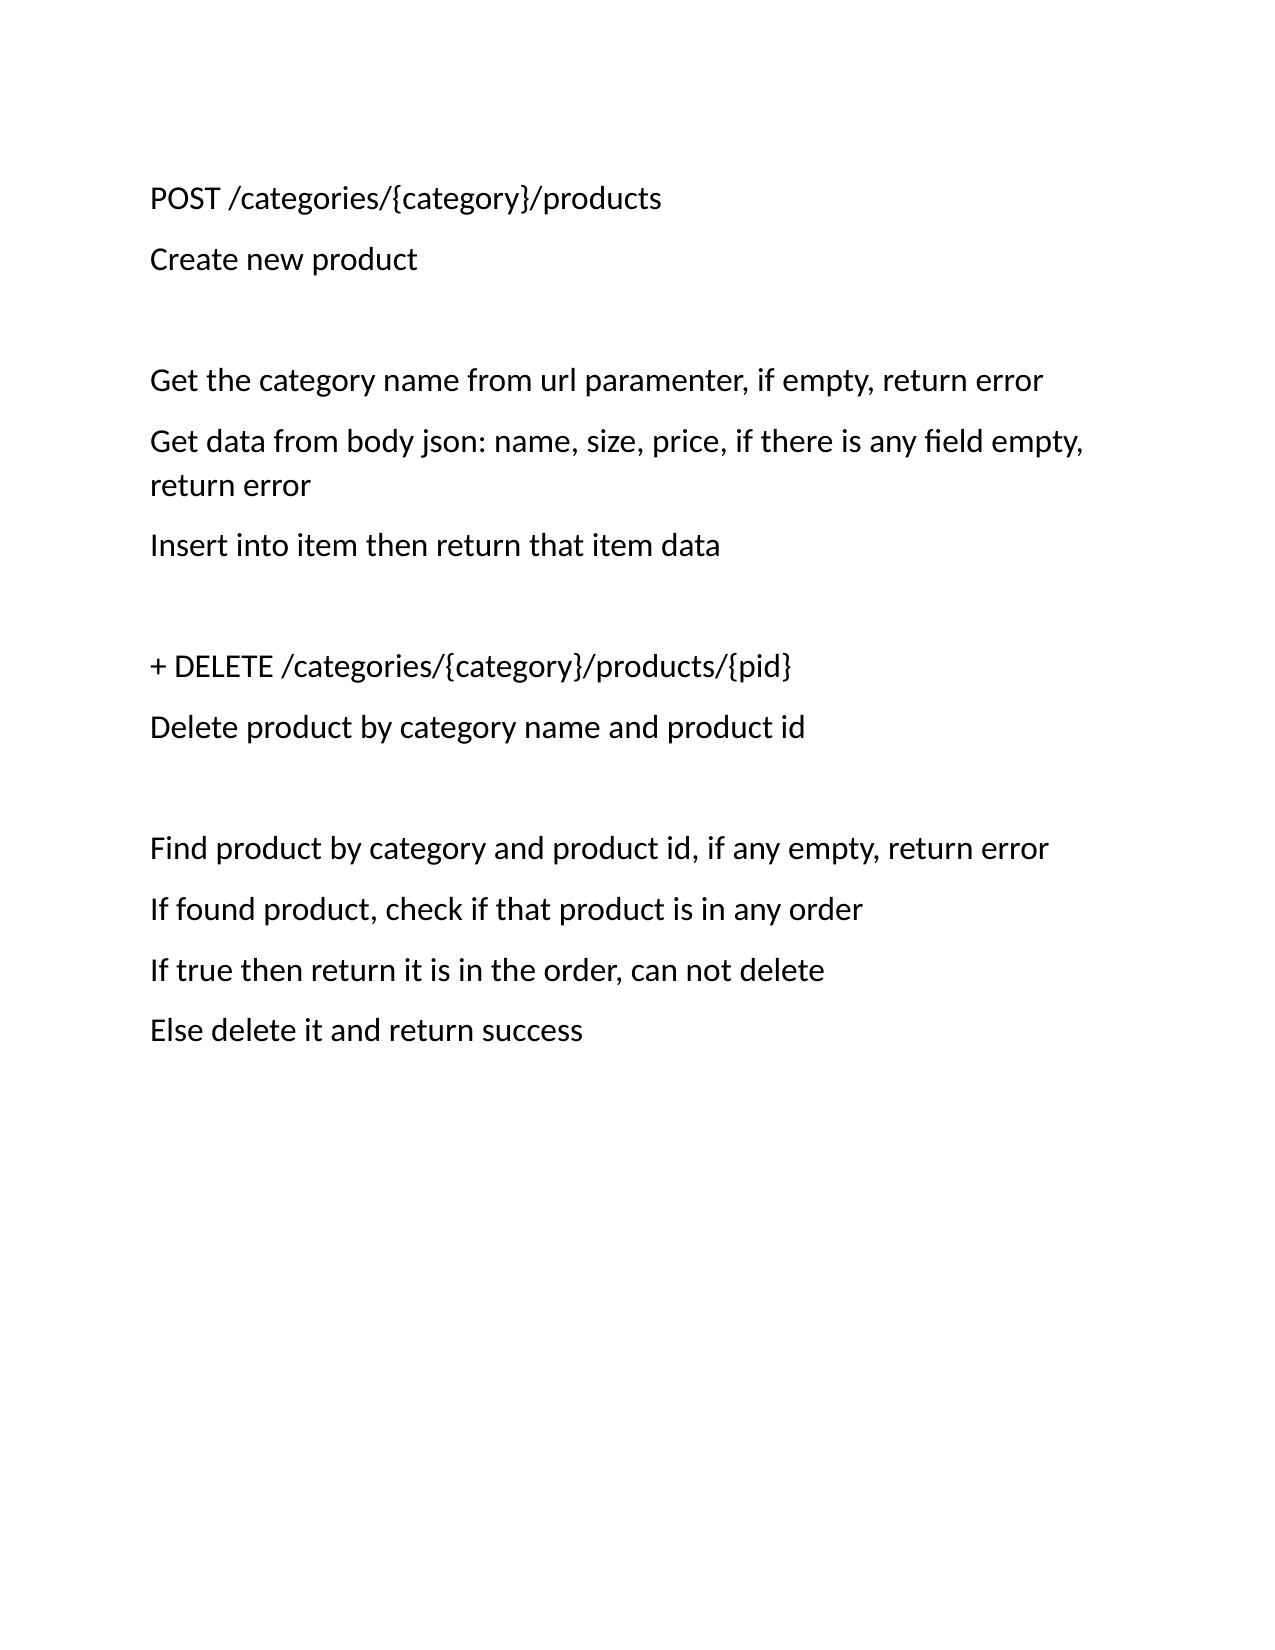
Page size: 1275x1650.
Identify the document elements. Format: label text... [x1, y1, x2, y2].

text Find product by category and product id, if any empty, return error [150, 827, 1125, 868]
text POST /categories/{category}/products [150, 177, 1125, 218]
text Else delete it and return success [150, 1009, 1125, 1050]
text + DELETE /categories/{category}/products/{pid} [150, 646, 1125, 686]
text Delete product by category name and product id [150, 706, 1125, 747]
text Create new product [150, 238, 1125, 278]
text Get data from body json: name, size, price, if there is any field empty, return error [150, 420, 1125, 504]
text If found product, check if that product is in any order [150, 888, 1125, 929]
text If true then return it is in the order, can not delete [150, 949, 1125, 989]
text Get the category name from url paramenter, if empty, return error [150, 359, 1125, 400]
text Insert into item then return that item data [150, 524, 1125, 565]
